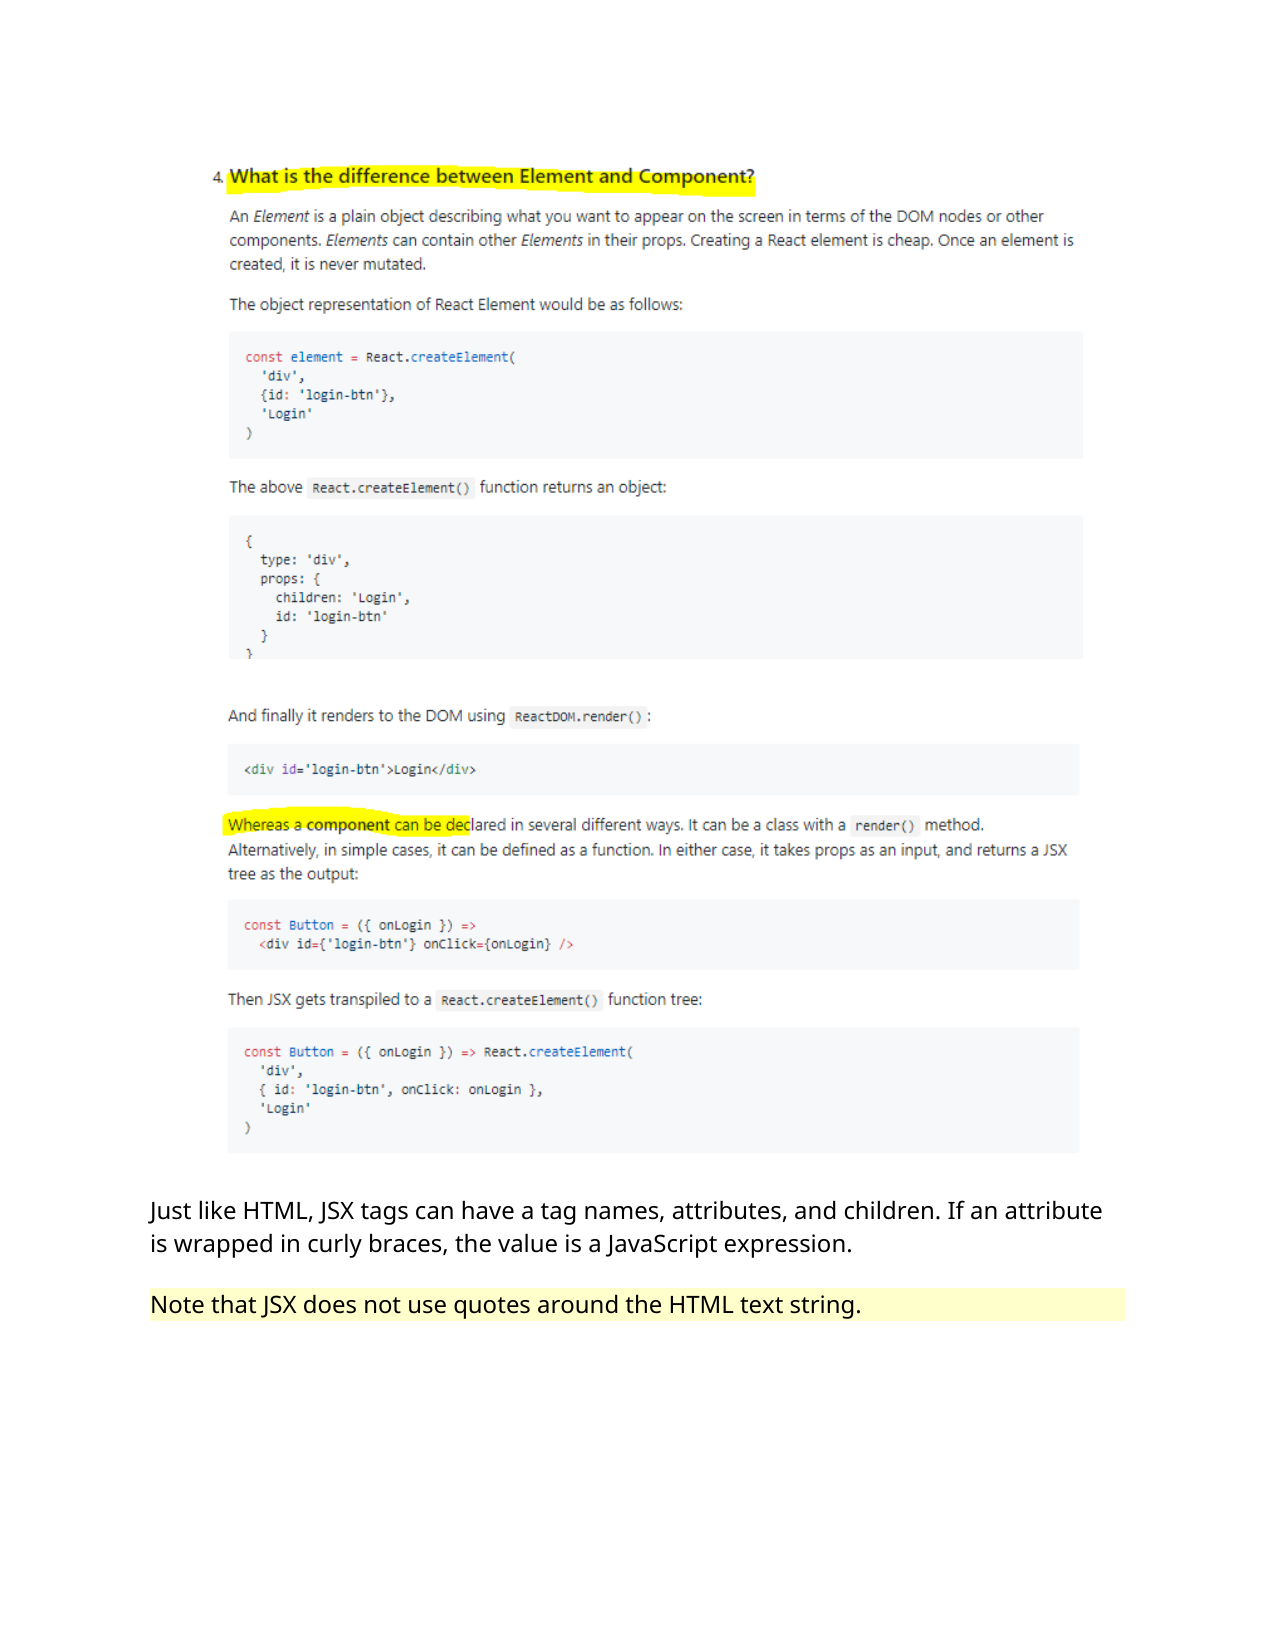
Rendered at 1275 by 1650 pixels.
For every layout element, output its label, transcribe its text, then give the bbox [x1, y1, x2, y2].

picture [150, 695, 1125, 1157]
text Note that JSX does not use quotes around the HTML text string. [150, 1288, 1125, 1321]
picture [150, 150, 1125, 659]
text Just like HTML, JSX tags can have a tag names, attributes, and children. If an attribute is wrapped in curly braces, the value is a JavaScript expression. [150, 1194, 1125, 1259]
